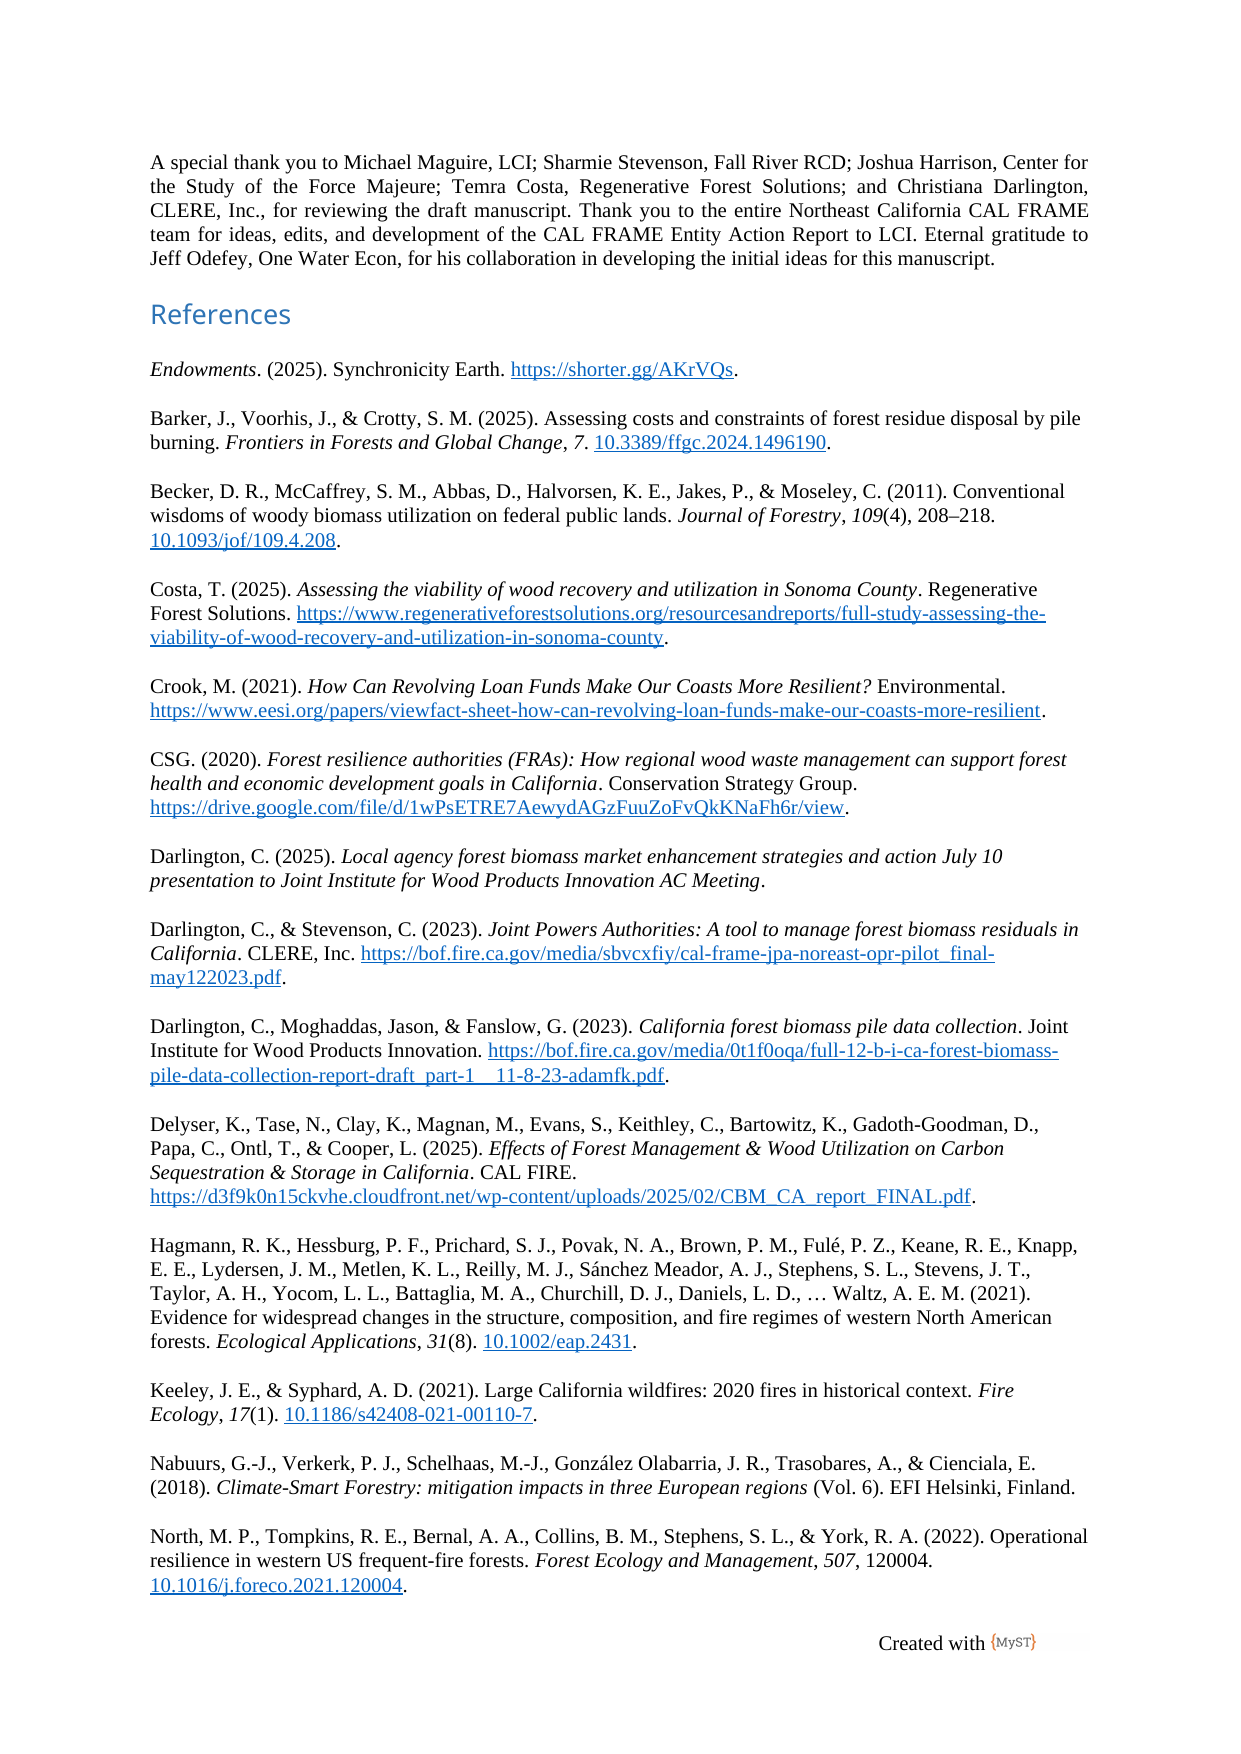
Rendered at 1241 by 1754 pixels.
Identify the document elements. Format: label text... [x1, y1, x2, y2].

subtitle References [150, 295, 1090, 332]
text Endowments. (2025). Synchronicity Earth. https://shorter.gg/AKrVQs. [150, 357, 1090, 381]
text CSG. (2020). Forest resilience authorities (FRAs): How regional wood waste management can support forest health and economic development goals in California. Conservation Strategy Group. https://drive.google.com/file/d/1wPsETRE7AewydAGzFuuZoFvQkKNaFh6r/view. [150, 747, 1090, 819]
text Nabuurs, G.-J., Verkerk, P. J., Schelhaas, M.-J., González Olabarria, J. R., Trasobares, A., & Cienciala, E. (2018). Climate-Smart Forestry: mitigation impacts in three European regions (Vol. 6). EFI Helsinki, Finland. [150, 1451, 1090, 1499]
text A special thank you to Michael Maguire, LCI; Sharmie Stevenson, Fall River RCD; Joshua Harrison, Center for the Study of the Force Majeure; Temra Costa, Regenerative Forest Solutions; and Christiana Darlington, CLERE, Inc., for reviewing the draft manuscript. Thank you to the entire Northeast California CAL FRAME team for ideas, edits, and development of the CAL FRAME Entity Action Report to LCI. Eternal gratitude to Jeff Odefey, One Water Econ, for his collaboration in developing the initial ideas for this manuscript. [150, 150, 1090, 270]
text North, M. P., Tompkins, R. E., Bernal, A. A., Collins, B. M., Stephens, S. L., & York, R. A. (2022). Operational resilience in western US frequent-fire forests. Forest Ecology and Management, 507, 120004. 10.1016/j.foreco.2021.120004. [150, 1524, 1090, 1597]
text Delyser, K., Tase, N., Clay, K., Magnan, M., Evans, S., Keithley, C., Bartowitz, K., Gadoth-Goodman, D., Papa, C., Ontl, T., & Cooper, L. (2025). Effects of Forest Management & Wood Utilization on Carbon Sequestration & Storage in California. CAL FIRE. https://d3f9k0n15ckvhe.cloudfront.net/wp-content/uploads/2025/02/CBM_CA_report_FINAL.pdf. [150, 1112, 1090, 1208]
text Keeley, J. E., & Syphard, A. D. (2021). Large California wildfires: 2020 fires in historical context. Fire Ecology, 17(1). 10.1186/s42408-021-00110-7. [150, 1378, 1090, 1426]
text Costa, T. (2025). Assessing the viability of wood recovery and utilization in Sonoma County. Regenerative Forest Solutions. https://www.regenerativeforestsolutions.org/resourcesandreports/full-study-assessing-the-viability-of-wood-recovery-and-utilization-in-sonoma-county. [150, 577, 1090, 649]
text Darlington, C. (2025). Local agency forest biomass market enhancement strategies and action July 10 presentation to Joint Institute for Wood Products Innovation AC Meeting. [150, 844, 1090, 892]
text Darlington, C., Moghaddas, Jason, & Fanslow, G. (2023). California forest biomass pile data collection. Joint Institute for Wood Products Innovation. https://bof.fire.ca.gov/media/0t1f0oqa/full-12-b-i-ca-forest-biomass-pile-data-collection-report-draft_part-1__11-8-23-adamfk.pdf. [150, 1014, 1090, 1087]
text Barker, J., Voorhis, J., & Crotty, S. M. (2025). Assessing costs and constraints of forest residue disposal by pile burning. Frontiers in Forests and Global Change, 7. 10.3389/ffgc.2024.1496190. [150, 406, 1090, 454]
text Crook, M. (2021). How Can Revolving Loan Funds Make Our Coasts More Resilient? Environmental. https://www.eesi.org/papers/viewfact-sheet-how-can-revolving-loan-funds-make-our-coasts-more-resilient. [150, 674, 1090, 722]
text Darlington, C., & Stevenson, C. (2023). Joint Powers Authorities: A tool to manage forest biomass residuals in California. CLERE, Inc. https://bof.fire.ca.gov/media/sbvcxfiy/cal-frame-jpa-noreast-opr-pilot_final-may122023.pdf. [150, 917, 1090, 989]
text Hagmann, R. K., Hessburg, P. F., Prichard, S. J., Povak, N. A., Brown, P. M., Fulé, P. Z., Keane, R. E., Knapp, E. E., Lydersen, J. M., Metlen, K. L., Reilly, M. J., Sánchez Meador, A. J., Stephens, S. L., Stevens, J. T., Taylor, A. H., Yocom, L. L., Battaglia, M. A., Churchill, D. J., Daniels, L. D., … Waltz, A. E. M. (2021). Evidence for widespread changes in the structure, composition, and fire regimes of western North American forests. Ecological Applications, 31(8). 10.1002/eap.2431. [150, 1233, 1090, 1353]
text Becker, D. R., McCaffrey, S. M., Abbas, D., Halvorsen, K. E., Jakes, P., & Moseley, C. (2011). Conventional wisdoms of woody biomass utilization on federal public lands. Journal of Forestry, 109(4), 208–218. 10.1093/jof/109.4.208. [150, 479, 1090, 552]
picture [990, 1633, 1091, 1651]
